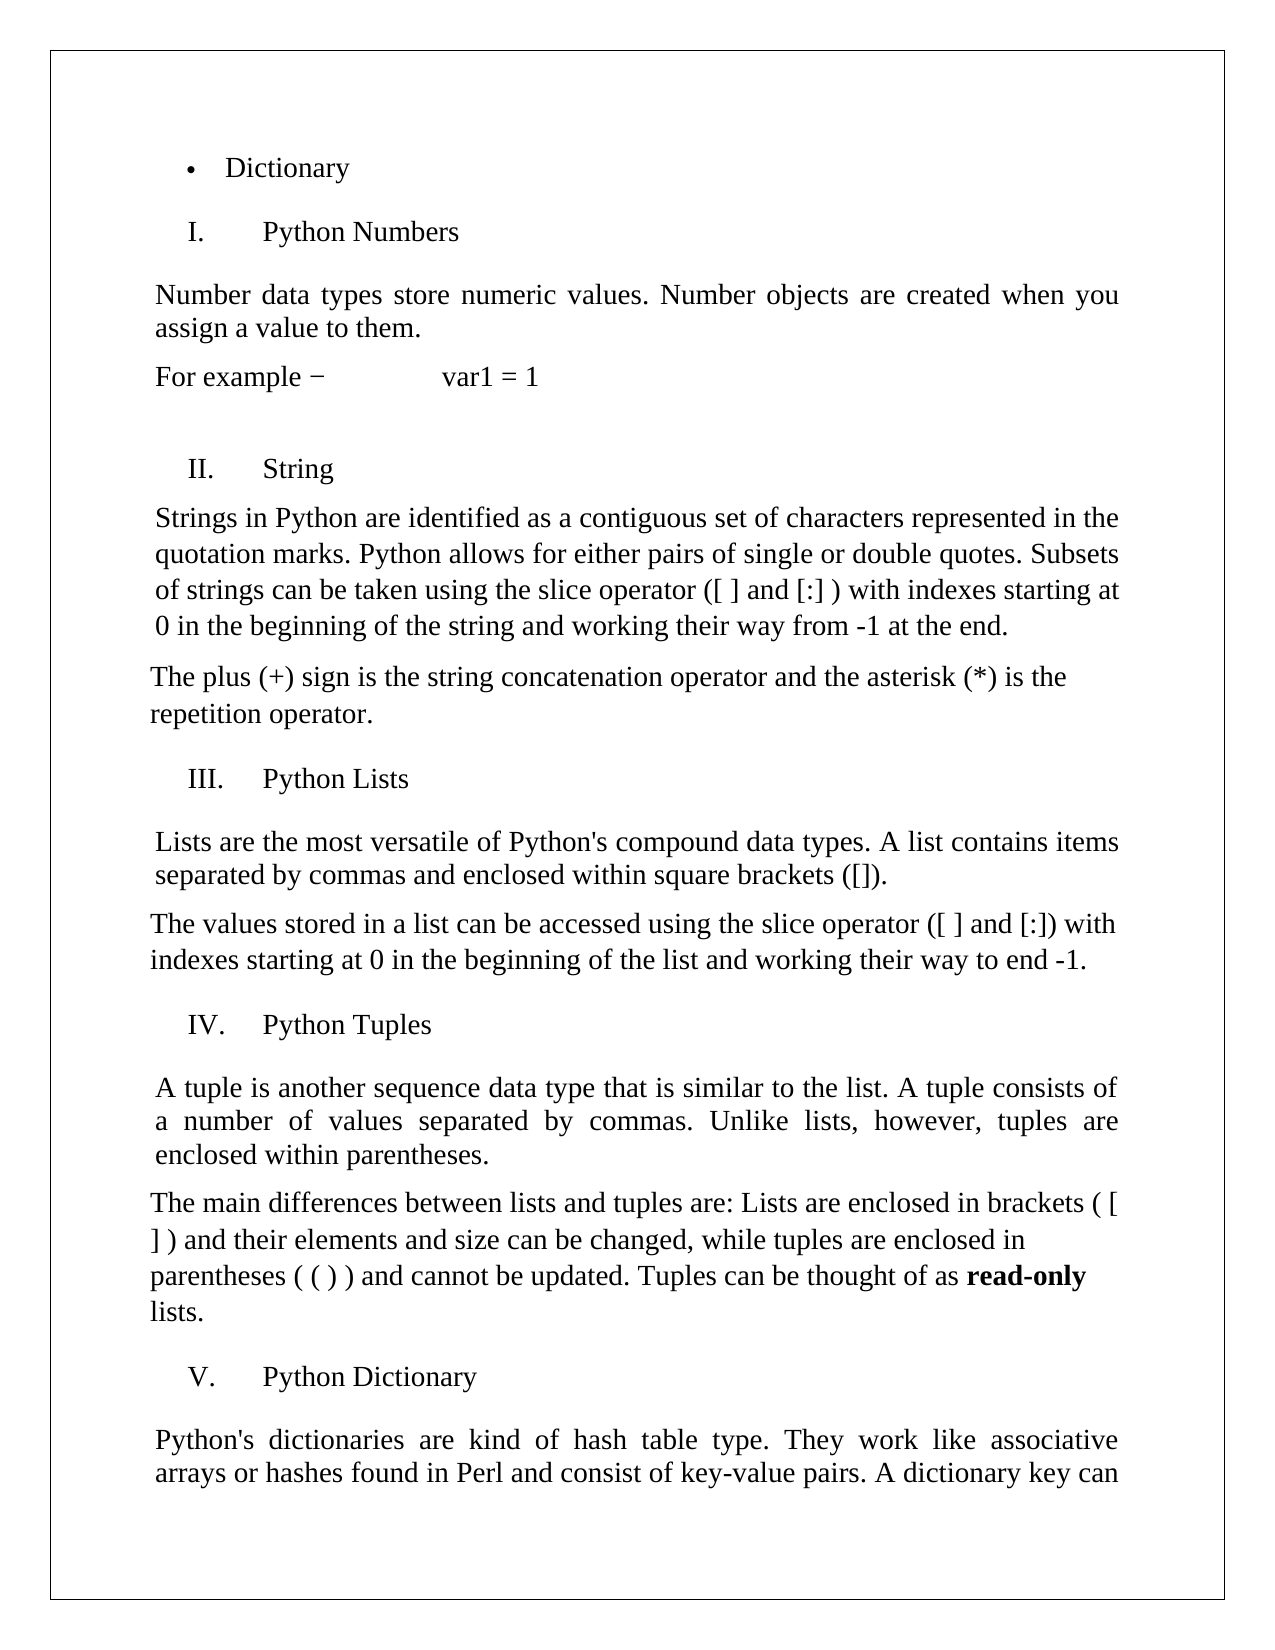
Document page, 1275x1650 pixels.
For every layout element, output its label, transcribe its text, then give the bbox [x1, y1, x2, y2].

text Strings in Python are identified as a contiguous set of characters represented in the quotation marks. Python allows for either pairs of single or double quotes. Subsets of strings can be taken using the slice operator ([ ] and [:] ) with indexes starting at 0 in the beginning of the string and working their way from -1 at the end. [155, 500, 1120, 642]
subtitle Python Tuples [187, 1007, 1125, 1041]
text The plus (+) sign is the string concatenation operator and the asterisk (*) is the repetition operator. [150, 659, 1125, 729]
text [155, 1422, 1120, 1489]
text The values stored in a list can be accessed using the slice operator ([ ] and [:]) with indexes starting at 0 in the beginning of the list and working their way to end -1. [150, 906, 1125, 976]
subtitle Python Numbers [187, 214, 1125, 248]
subtitle Python Dictionary [187, 1359, 1125, 1393]
text The main differences between lists and tuples are: Lists are enclosed in brackets ( [ ] ) and their elements and size can be changed, while tuples are enclosed in parentheses ( ( ) ) and cannot be updated. Tuples can be thought of as read-only lists. [150, 1186, 1125, 1328]
text Lists are the most versatile of Python's compound data types. A list contains items separated by commas and enclosed within square brackets ([]). [155, 824, 1120, 891]
list String [187, 451, 1120, 485]
text For example − var1 = 1 [155, 359, 1120, 393]
subtitle Python Lists [187, 761, 1125, 794]
text A tuple is another sequence data type that is similar to the list. A tuple consists of a number of values separated by commas. Unlike lists, however, tuples are enclosed within parentheses. [155, 1070, 1120, 1171]
text Number data types store numeric values. Number objects are created when you assign a value to them. [155, 277, 1120, 344]
list Dictionary [187, 150, 1125, 183]
